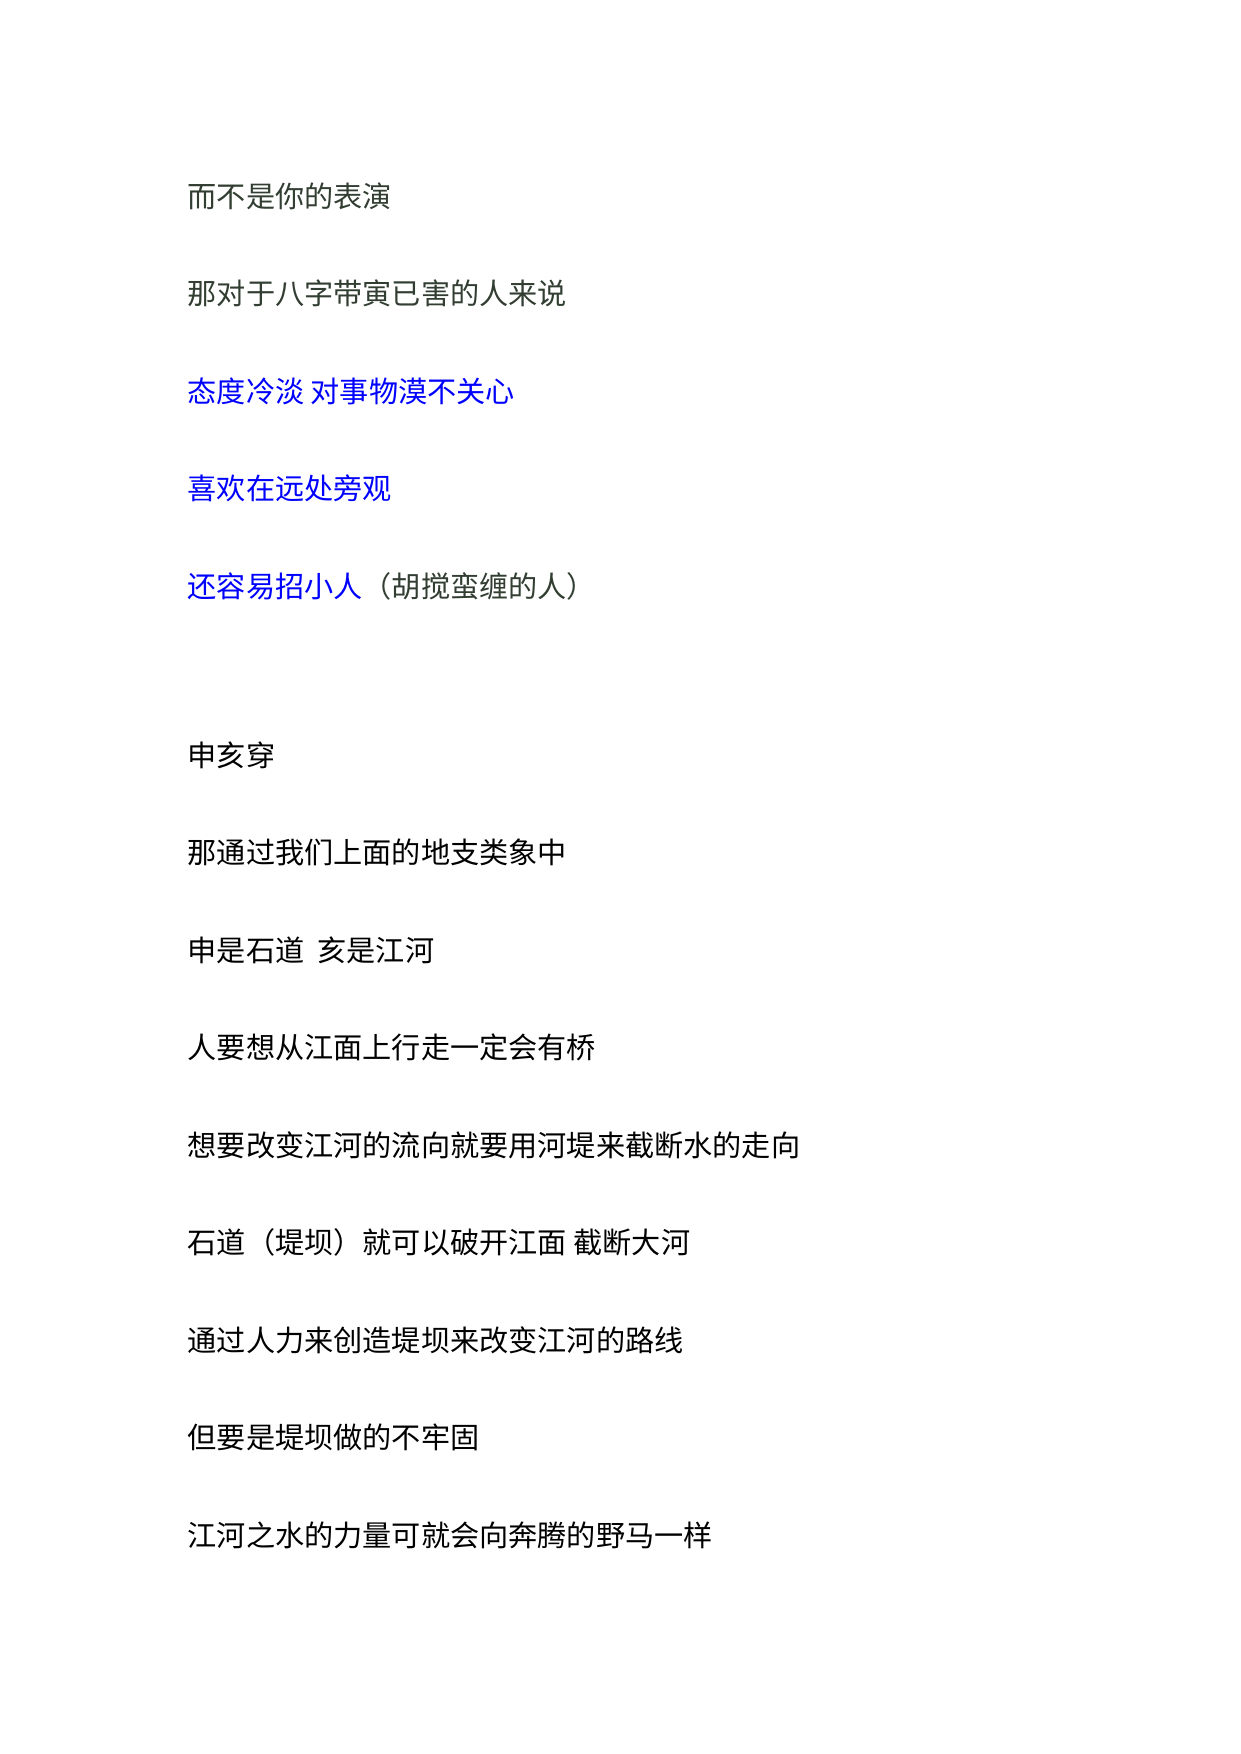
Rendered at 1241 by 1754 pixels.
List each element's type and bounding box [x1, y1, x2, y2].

text [187, 721, 1053, 1566]
text [187, 162, 1053, 617]
